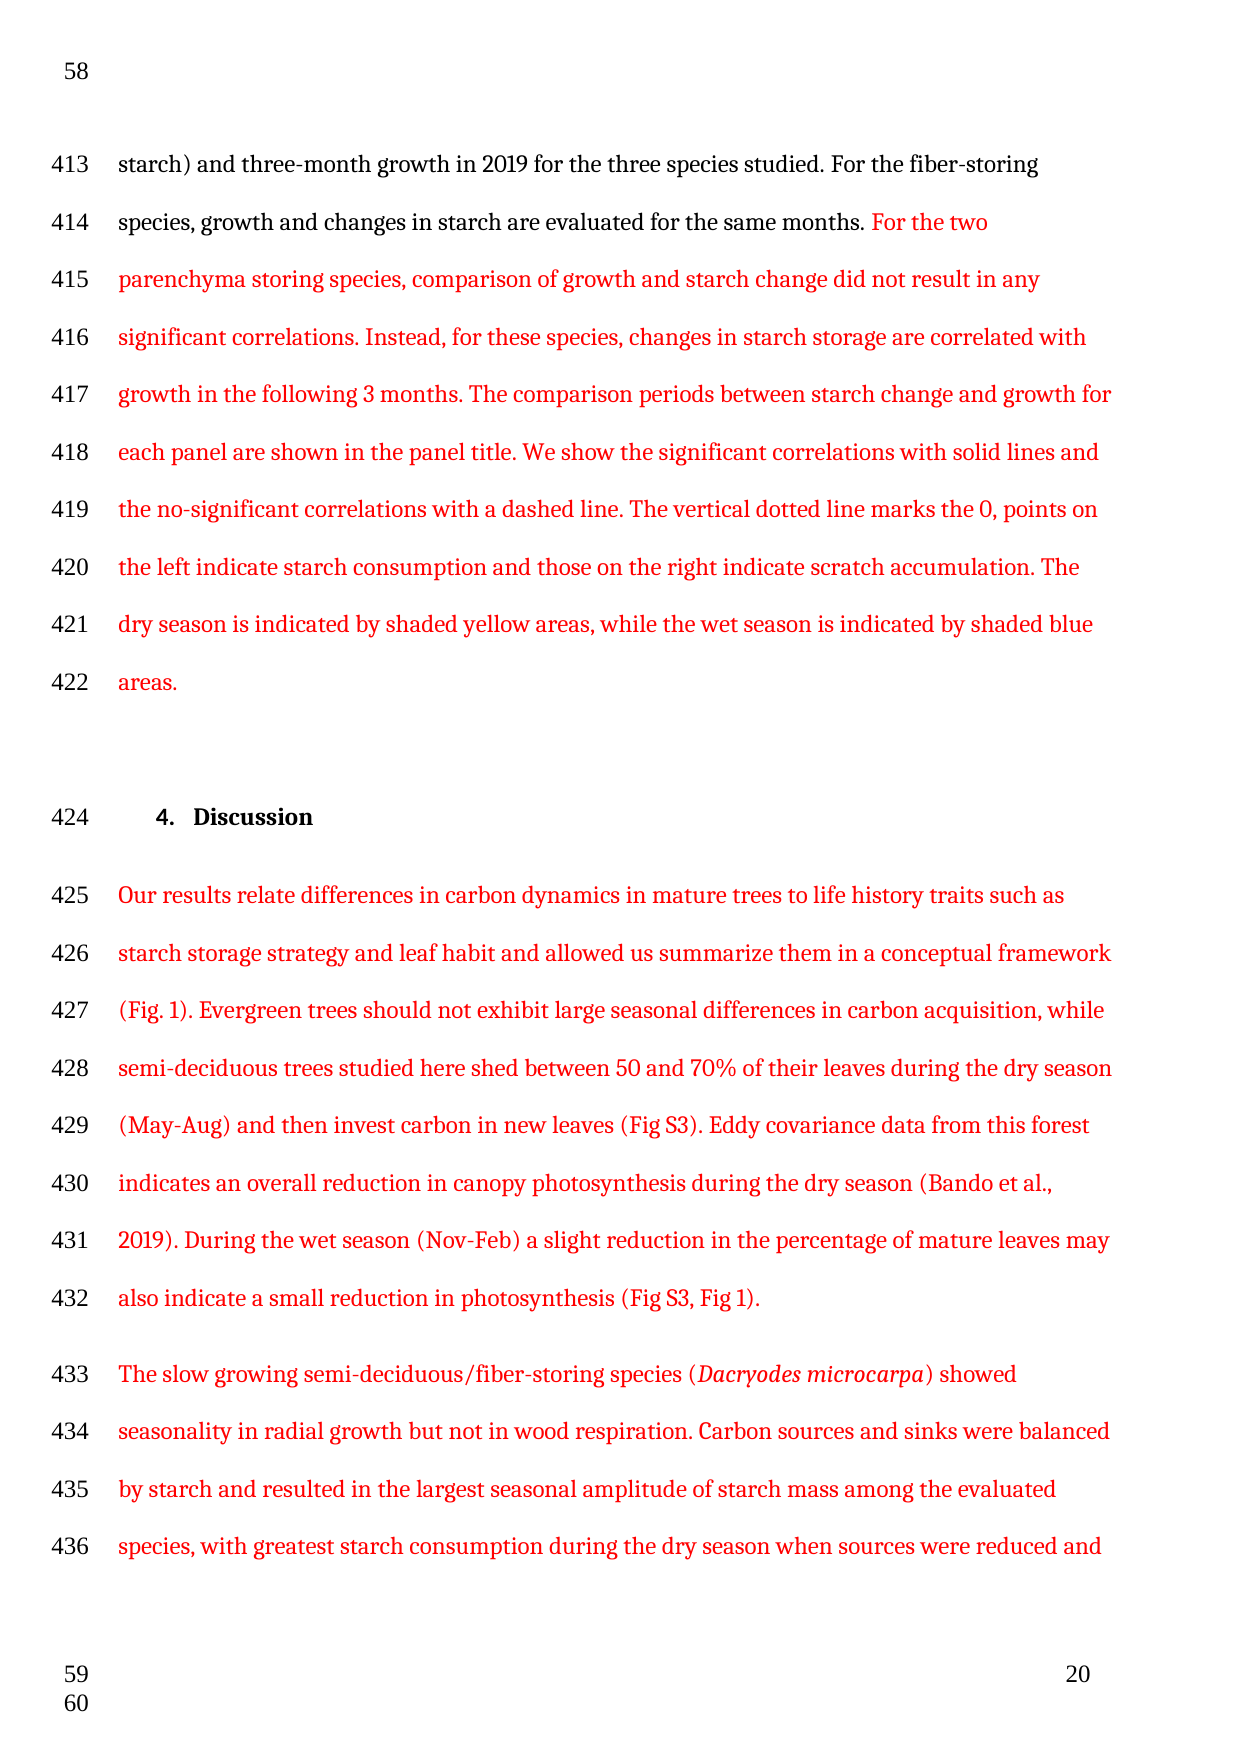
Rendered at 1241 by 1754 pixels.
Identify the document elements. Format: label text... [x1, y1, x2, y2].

list Discussion [156, 801, 1117, 832]
text Our results relate differences in carbon dynamics in mature trees to life history traits such as starch storage strategy and leaf habit and allowed us summarize them in a conceptual framework (Fig. 1). Evergreen trees should not exhibit large seasonal differences in carbon acquisition, while semi-deciduous trees studied here shed between 50 and 70% of their leaves during the dry season (May-Aug) and then invest carbon in new leaves (Fig S3). Eddy covariance data from this forest indicates an overall reduction in canopy photosynthesis during the dry season (Bando et al., 2019). During the wet season (Nov-Feb) a slight reduction in the percentage of mature leaves may also indicate a small reduction in photosynthesis (Fig S3, Fig 1). [118, 881, 1117, 1312]
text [118, 1360, 1117, 1561]
